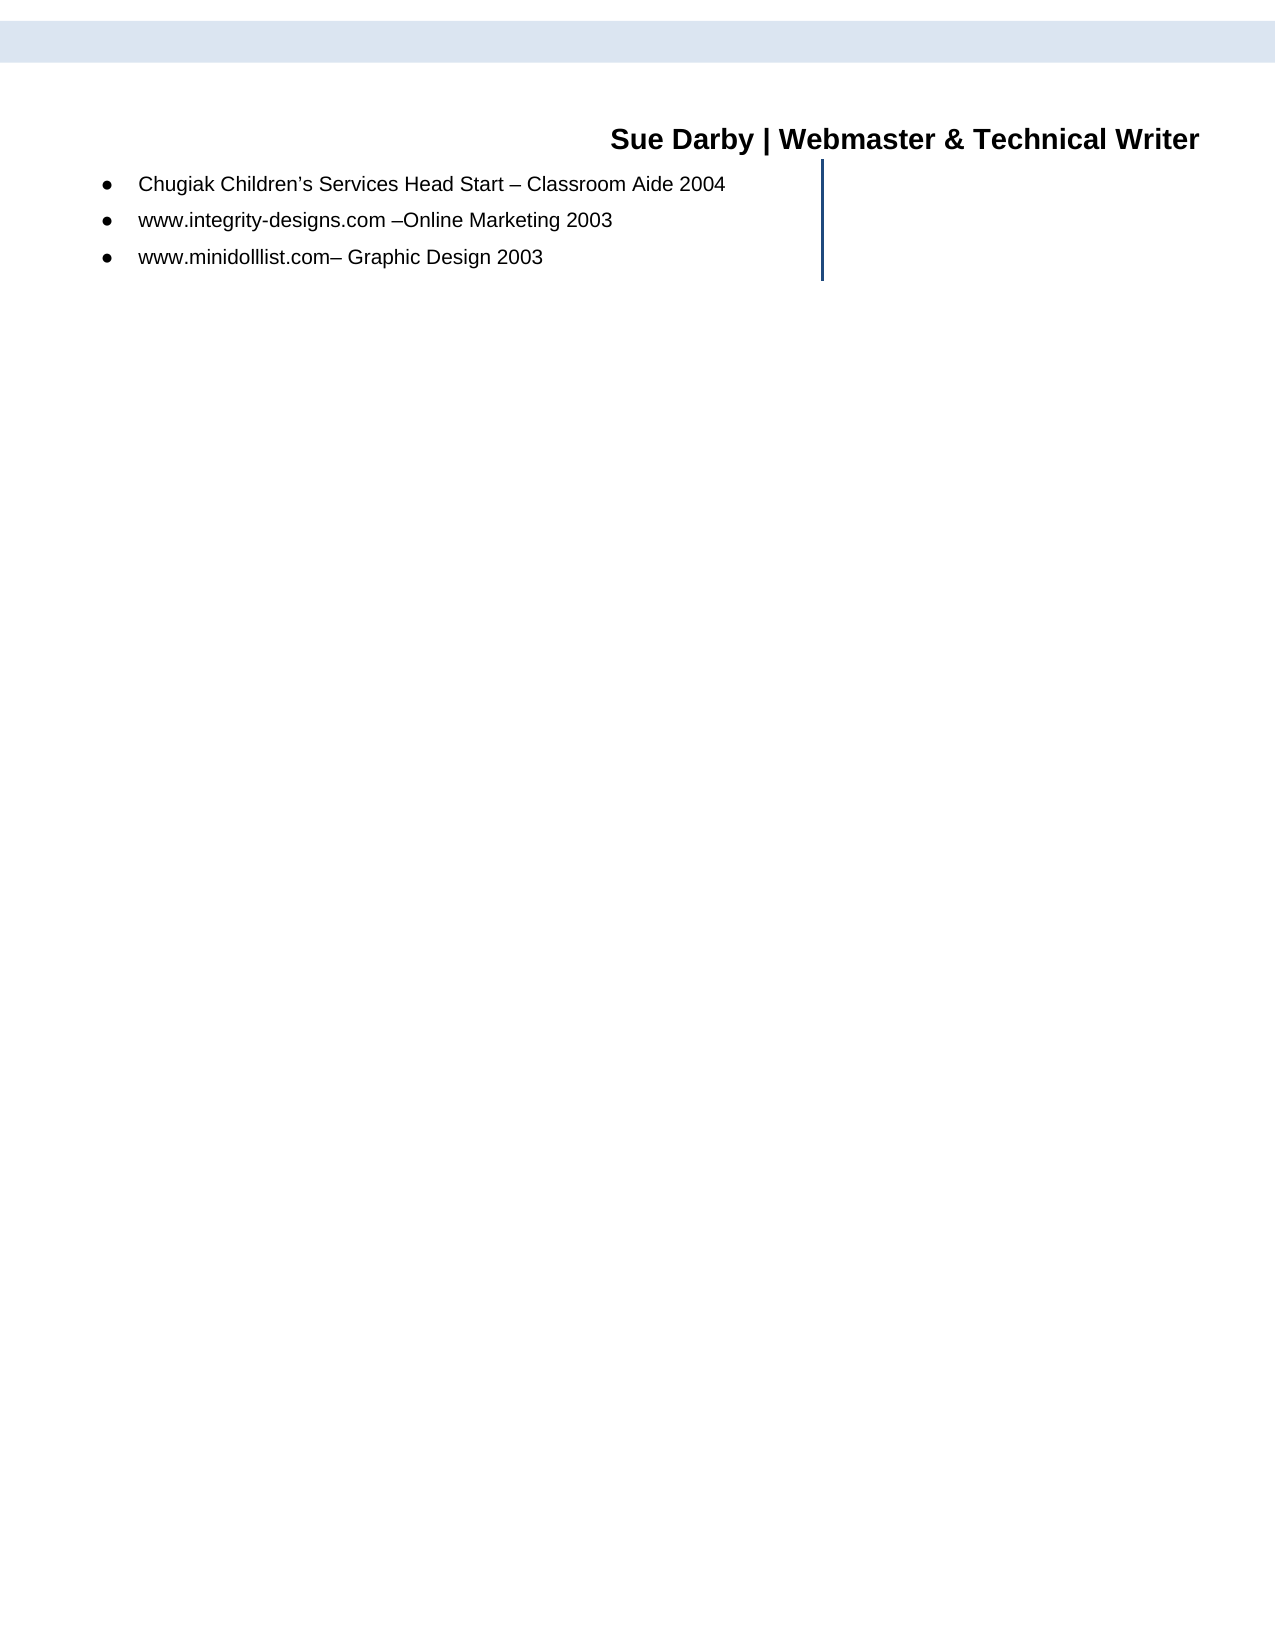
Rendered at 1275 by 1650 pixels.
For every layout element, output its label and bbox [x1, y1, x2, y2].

table_cell [52, 159, 821, 281]
